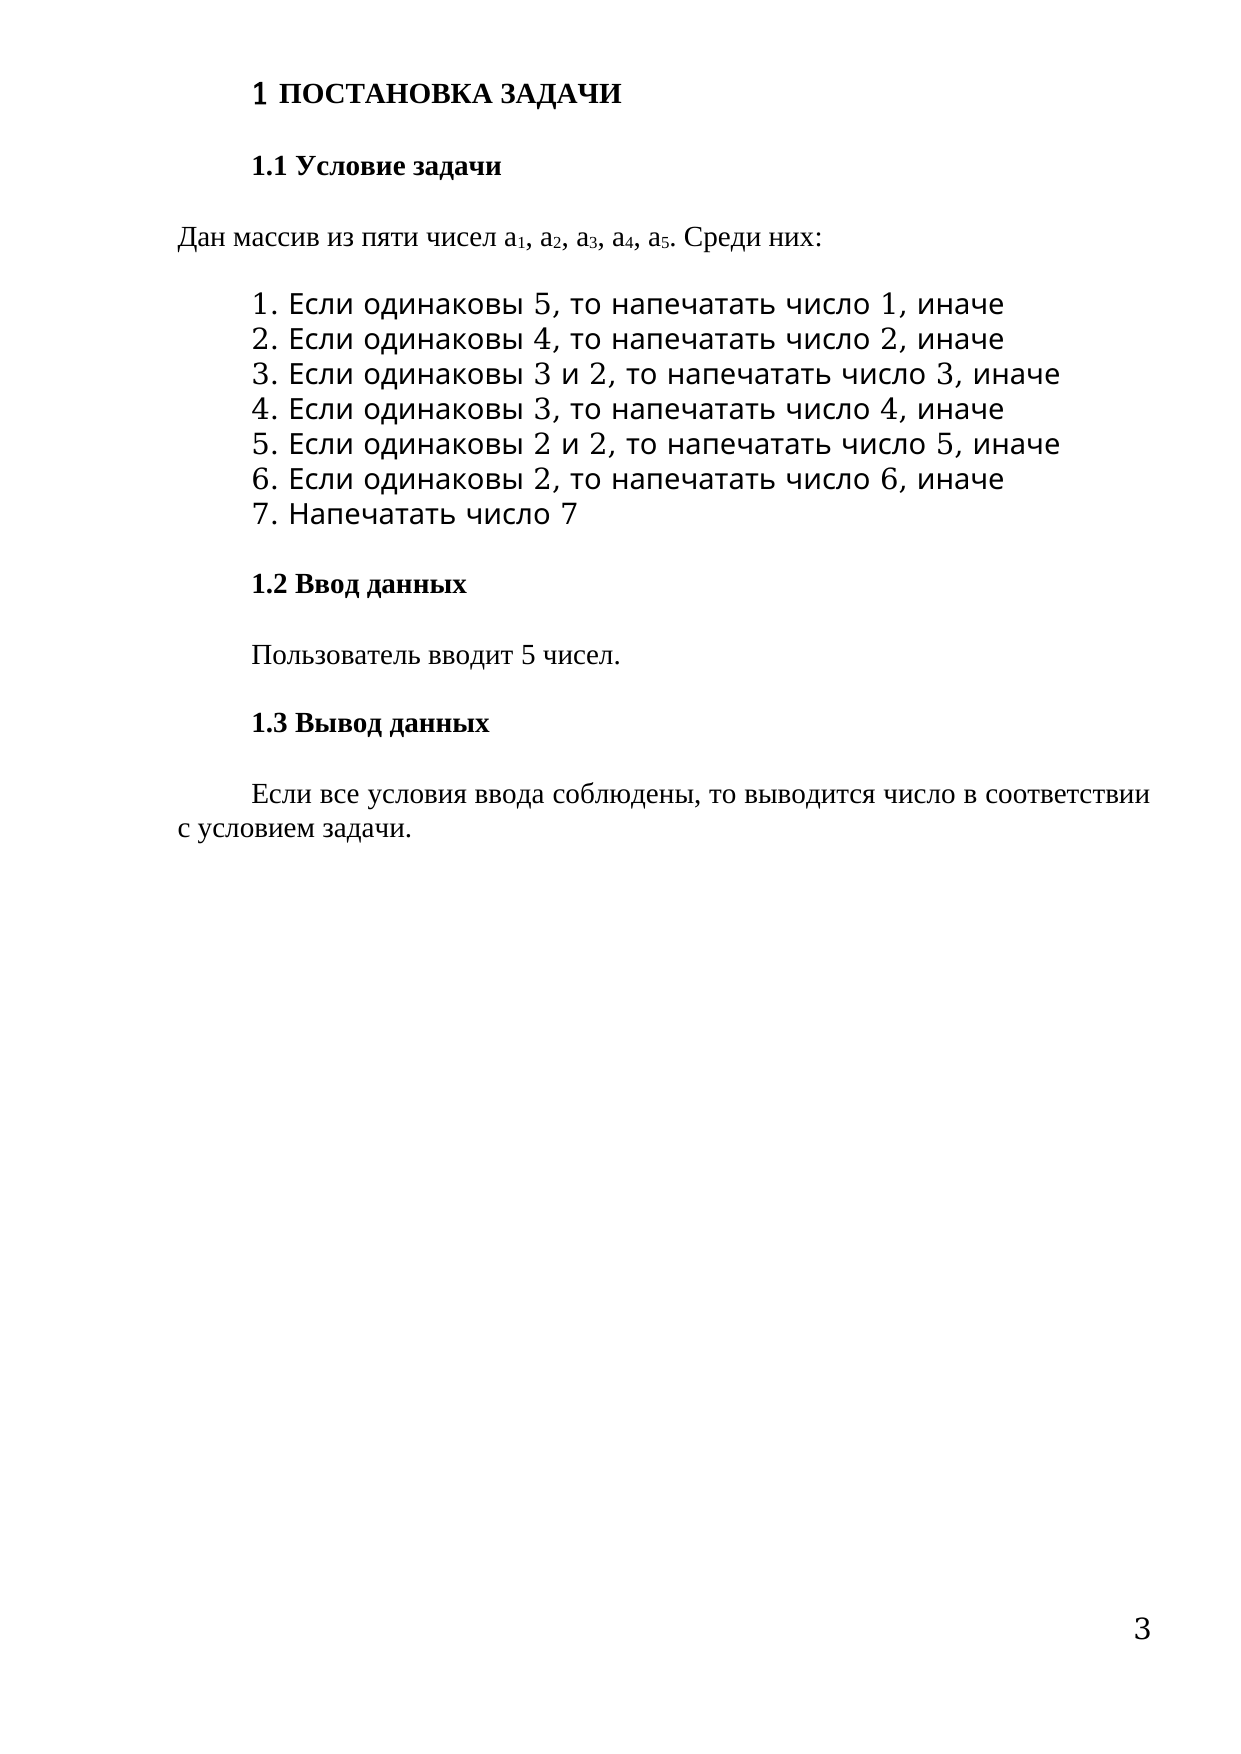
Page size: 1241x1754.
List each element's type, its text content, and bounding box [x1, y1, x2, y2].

text Пользователь вводит 5 чисел. [177, 637, 1152, 670]
text Если одинаковы 2, то напечатать число 6, иначе [251, 461, 1152, 496]
text Если одинаковы 5, то напечатать число 1, иначе [251, 286, 1152, 321]
text Если все условия ввода соблюдены, то выводится число в соответствии с условием задачи. [177, 776, 1152, 843]
text Если одинаковы 4, то напечатать число 2, иначе [251, 321, 1152, 356]
subtitle Ввод данных [251, 566, 1152, 599]
text Если одинаковы 3, то напечатать число 4, иначе [251, 391, 1152, 426]
text Напечатать число 7 [251, 496, 1152, 531]
subtitle Постановка задачи [251, 75, 1152, 110]
subtitle Вывод данных [251, 705, 1152, 739]
text Дан массив из пяти чисел а1, а2, а3, а4, а5. Среди них: [177, 219, 1152, 252]
text Если одинаковы 2 и 2, то напечатать число 5, иначе [251, 426, 1152, 461]
subtitle Условие задачи [251, 148, 1152, 181]
text Если одинаковы 3 и 2, то напечатать число 3, иначе [251, 356, 1152, 391]
